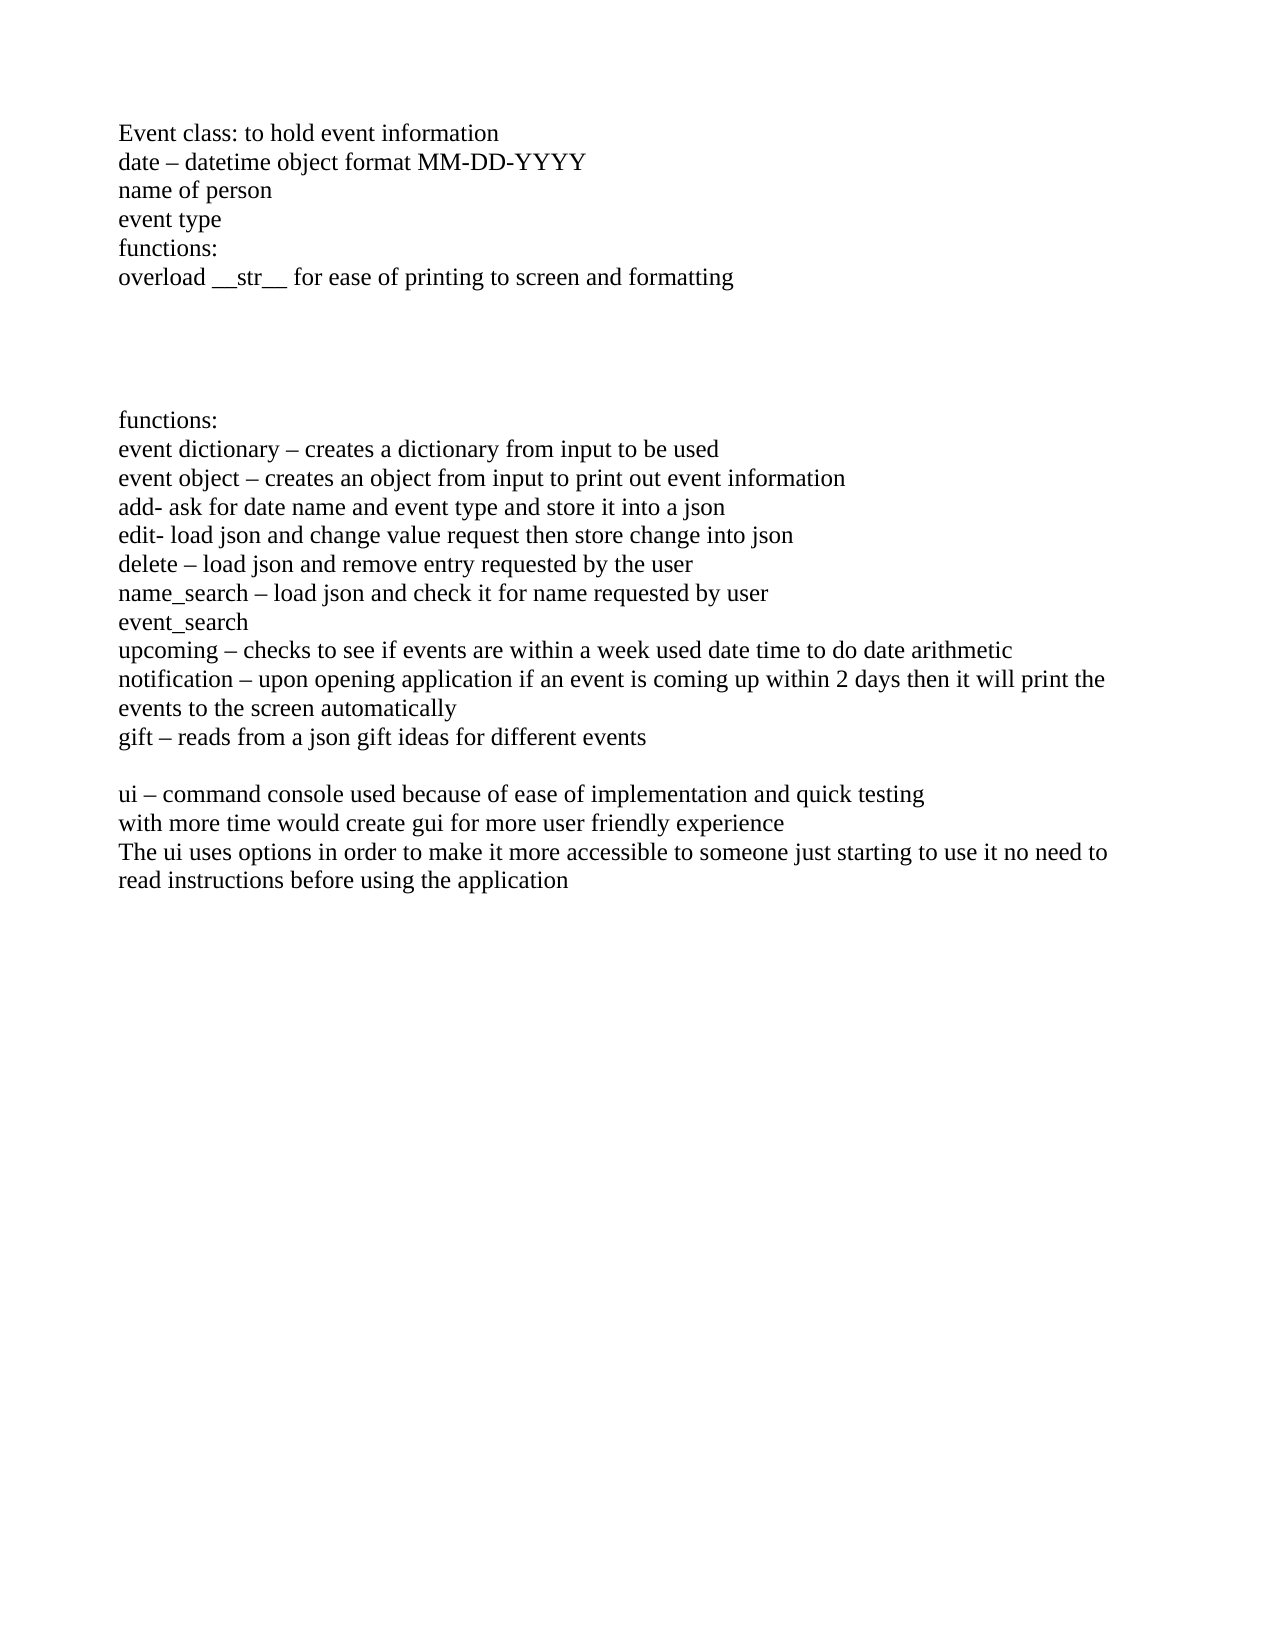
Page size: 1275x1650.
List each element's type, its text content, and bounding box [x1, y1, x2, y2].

text name_search – load json and check it for name requested by user [118, 578, 1157, 607]
text with more time would create gui for more user friendly experience [118, 808, 1157, 837]
text edit- load json and change value request then store change into json [118, 521, 1157, 549]
text event_search [118, 607, 1157, 636]
text event object – creates an object from input to print out event information [118, 463, 1157, 492]
text overload __str__ for ease of printing to screen and formatting [118, 262, 1157, 291]
text event type [118, 204, 1157, 233]
text gift – reads from a json gift ideas for different events [118, 722, 1157, 751]
text delete – load json and remove entry requested by the user [118, 549, 1157, 578]
text Event class: to hold event information date – datetime object format MM-DD-YYYY [118, 118, 1157, 176]
text functions: [118, 406, 1157, 434]
text The ui uses options in order to make it more accessible to someone just starting to use it no need to read instructions before using the application [118, 837, 1157, 894]
text ui – command console used because of ease of implementation and quick testing [118, 779, 1157, 808]
text name of person [118, 176, 1157, 204]
text functions: [118, 233, 1157, 262]
text event dictionary – creates a dictionary from input to be used [118, 434, 1157, 463]
text notification – upon opening application if an event is coming up within 2 days then it will print the events to the screen automatically [118, 664, 1157, 722]
text add- ask for date name and event type and store it into a json [118, 492, 1157, 521]
text upcoming – checks to see if events are within a week used date time to do date arithmetic [118, 636, 1157, 664]
